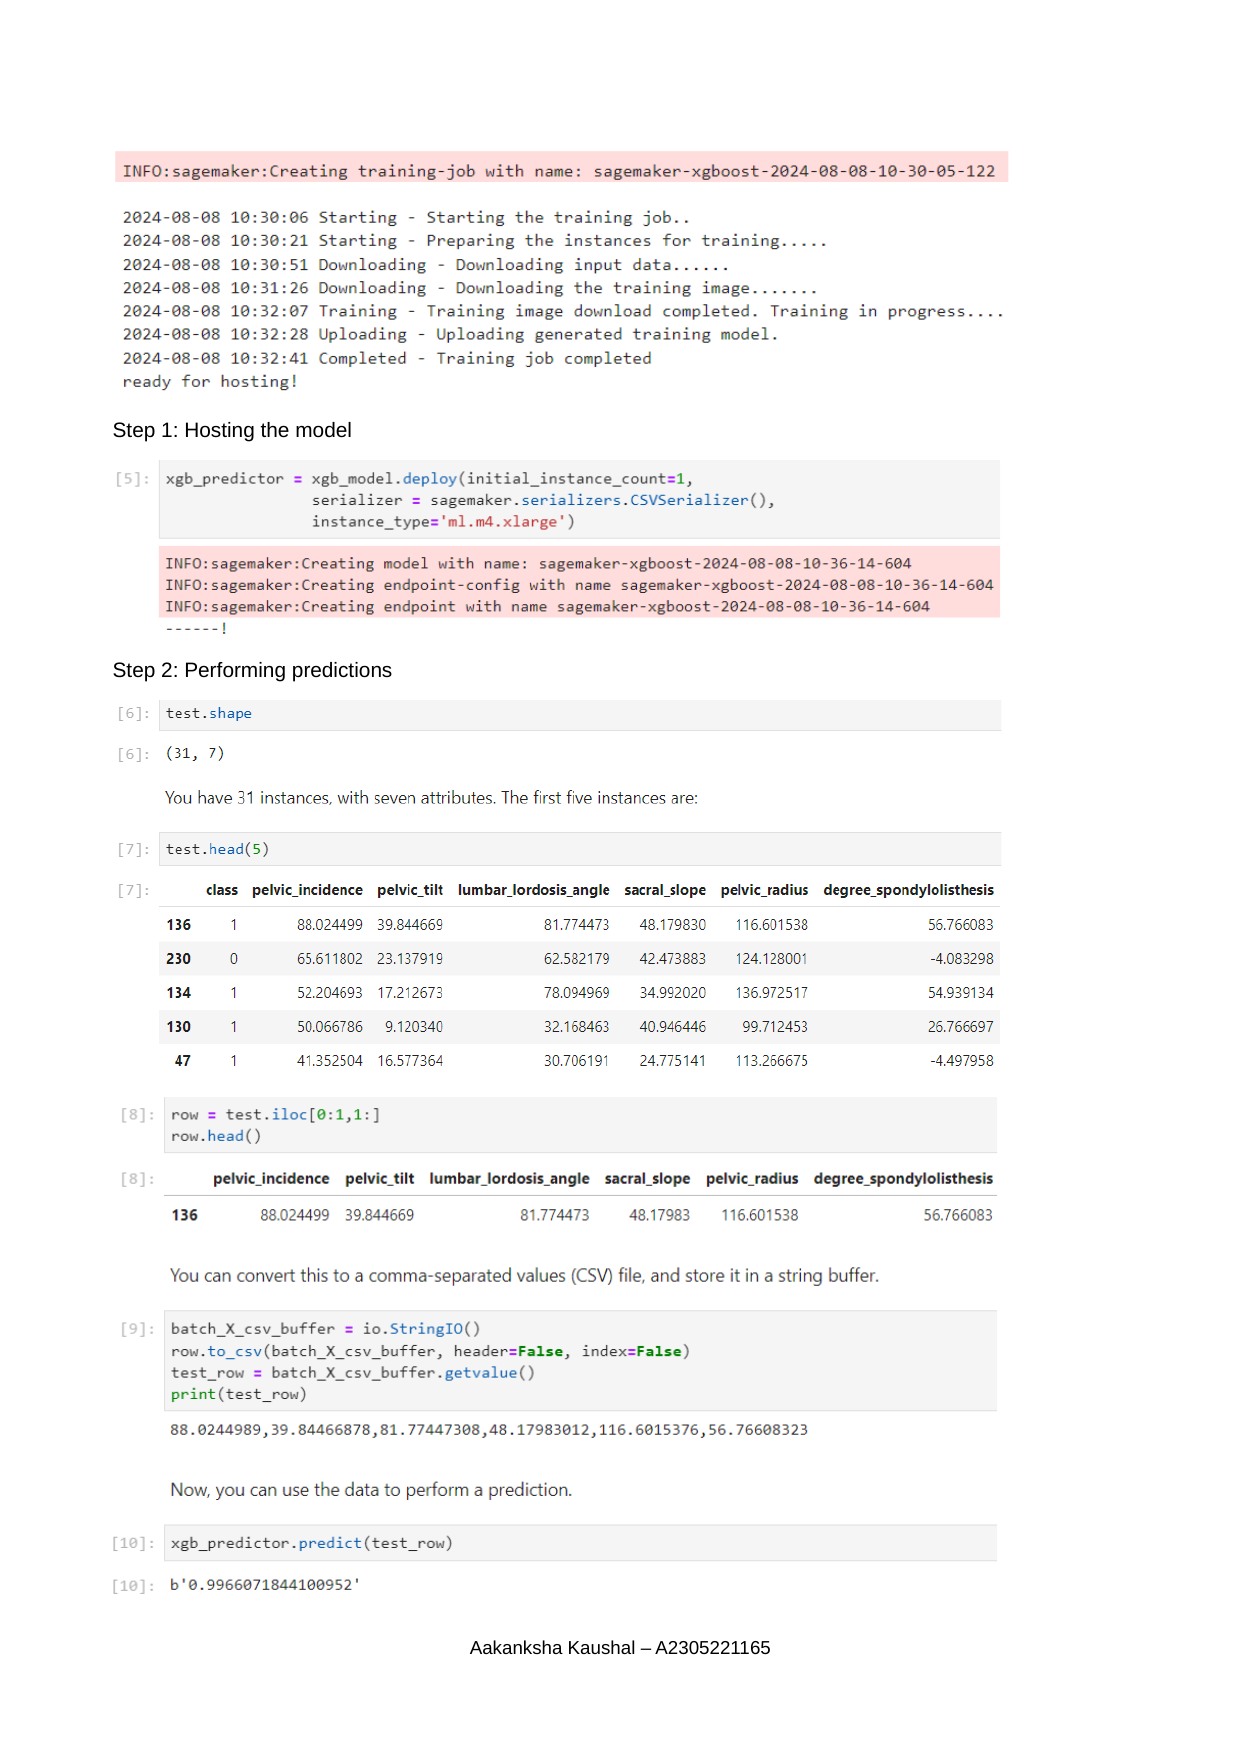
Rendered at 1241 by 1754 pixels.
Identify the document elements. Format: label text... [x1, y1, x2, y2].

picture [112, 1097, 998, 1599]
text Step 1: Hosting the model [112, 417, 1128, 441]
picture [112, 460, 1001, 639]
picture [112, 700, 1002, 1079]
text Step 2: Performing predictions [112, 658, 1128, 682]
picture [112, 150, 1009, 399]
